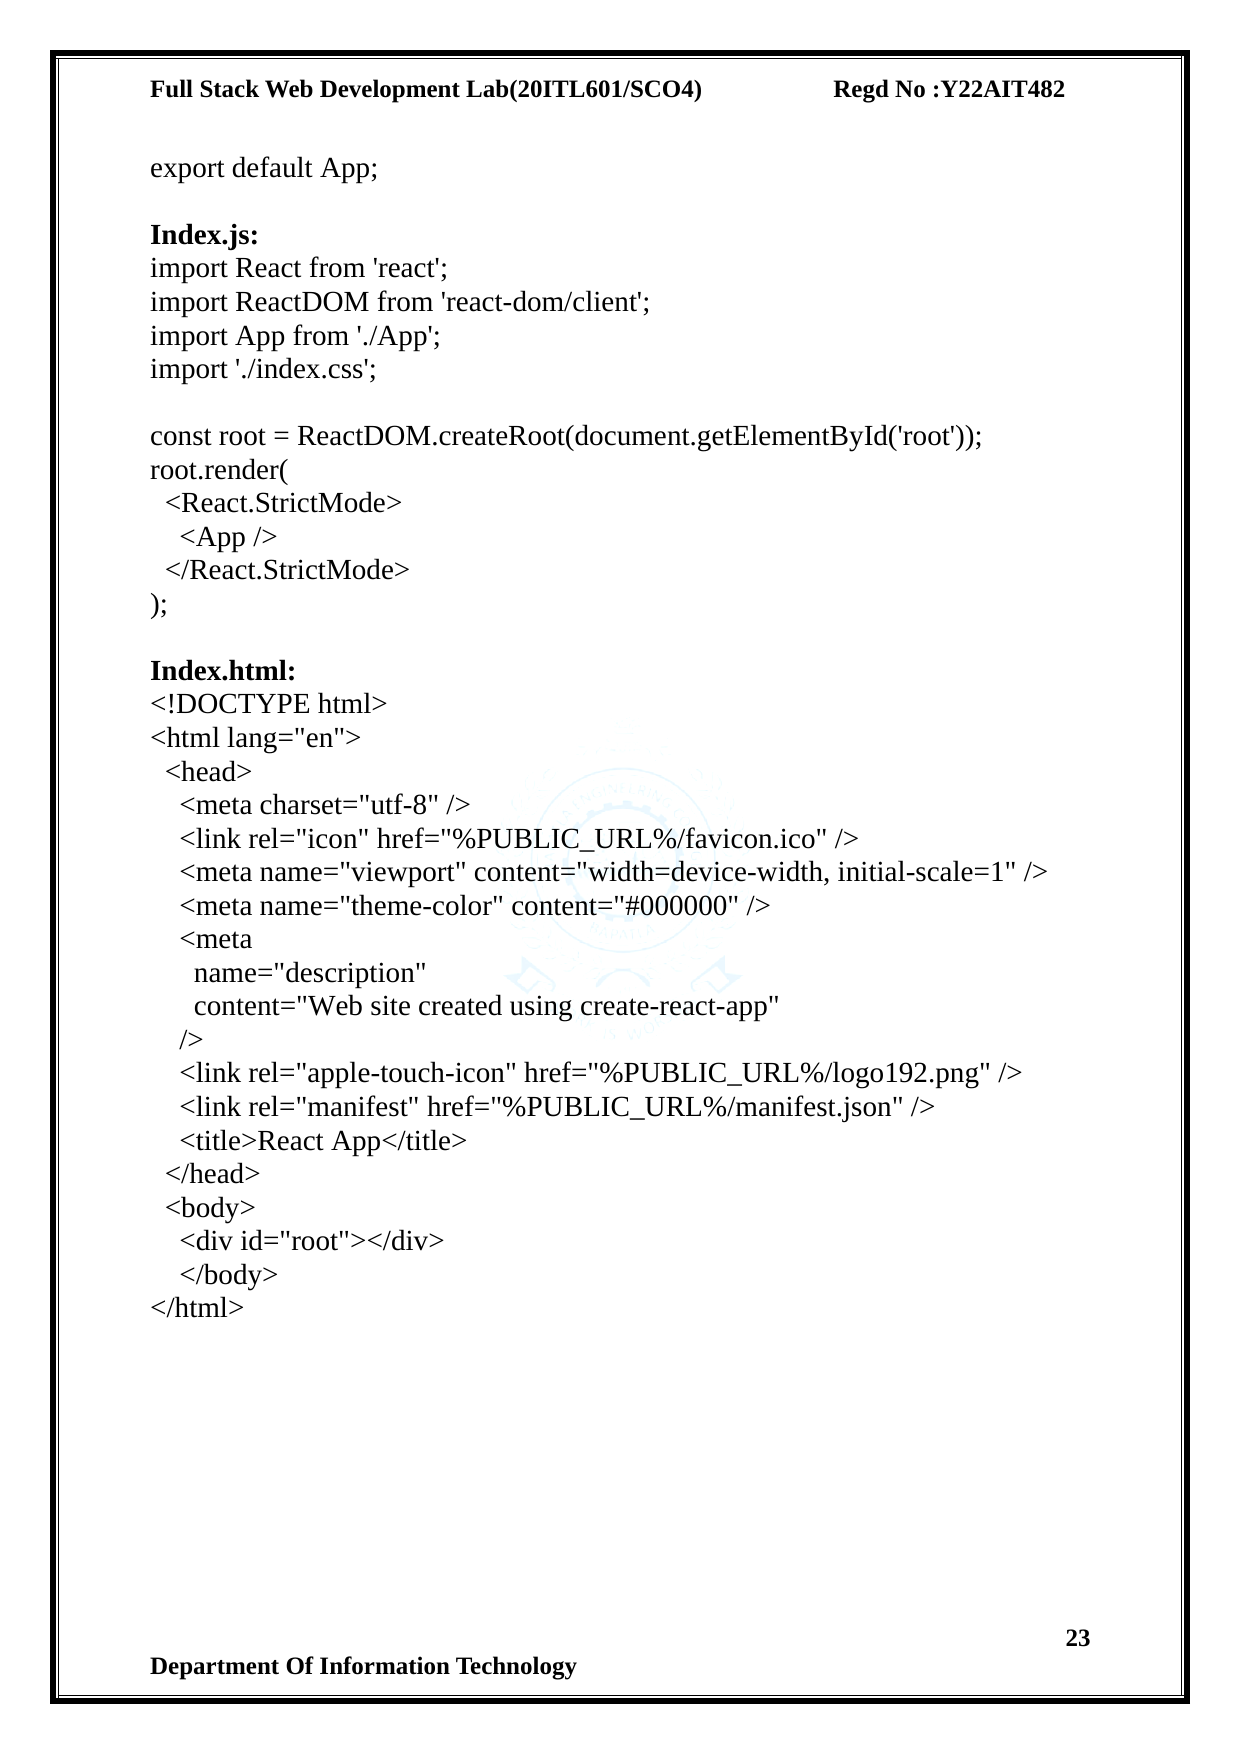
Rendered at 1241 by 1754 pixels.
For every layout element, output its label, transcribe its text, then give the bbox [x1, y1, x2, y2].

text import App from './App'; [150, 318, 1090, 351]
text </body> [150, 1257, 1090, 1290]
text import React from 'react'; [150, 251, 1090, 284]
text <meta charset="utf-8" /> [150, 787, 1090, 821]
text <html lang="en"> [150, 720, 1090, 754]
text <link rel="apple-touch-icon" href="%PUBLIC_URL%/logo192.png" /> [150, 1056, 1090, 1089]
text <React.StrictMode> [150, 485, 1090, 519]
text </React.StrictMode> [150, 552, 1090, 586]
text <meta name="viewport" content="width=device-width, initial-scale=1" /> [150, 854, 1090, 888]
text /> [150, 1022, 1090, 1056]
text <body> [150, 1190, 1090, 1223]
text <App /> [150, 519, 1090, 552]
text </head> [150, 1156, 1090, 1190]
text </html> [150, 1290, 1090, 1324]
text <!DOCTYPE html> [150, 687, 1090, 720]
text import './index.css'; [150, 351, 1090, 385]
text content="Web site created using create-react-app" [150, 988, 1090, 1022]
text root.render( [150, 452, 1090, 485]
text <link rel="manifest" href="%PUBLIC_URL%/manifest.json" /> [150, 1089, 1090, 1123]
text <meta name="theme-color" content="#000000" /> [150, 888, 1090, 921]
text <head> [150, 754, 1090, 787]
text name="description" [150, 955, 1090, 988]
text <title>React App</title> [150, 1123, 1090, 1156]
text <div id="root"></div> [150, 1223, 1090, 1257]
text <link rel="icon" href="%PUBLIC_URL%/favicon.ico" /> [150, 821, 1090, 854]
text ); [150, 586, 1090, 619]
text Index.js: [150, 217, 1090, 251]
text import ReactDOM from 'react-dom/client'; [150, 284, 1090, 318]
text <meta [150, 921, 1090, 955]
text const root = ReactDOM.createRoot(document.getElementById('root')); [150, 418, 1090, 452]
text Index.html: [150, 653, 1090, 687]
text export default App; [150, 150, 1090, 183]
